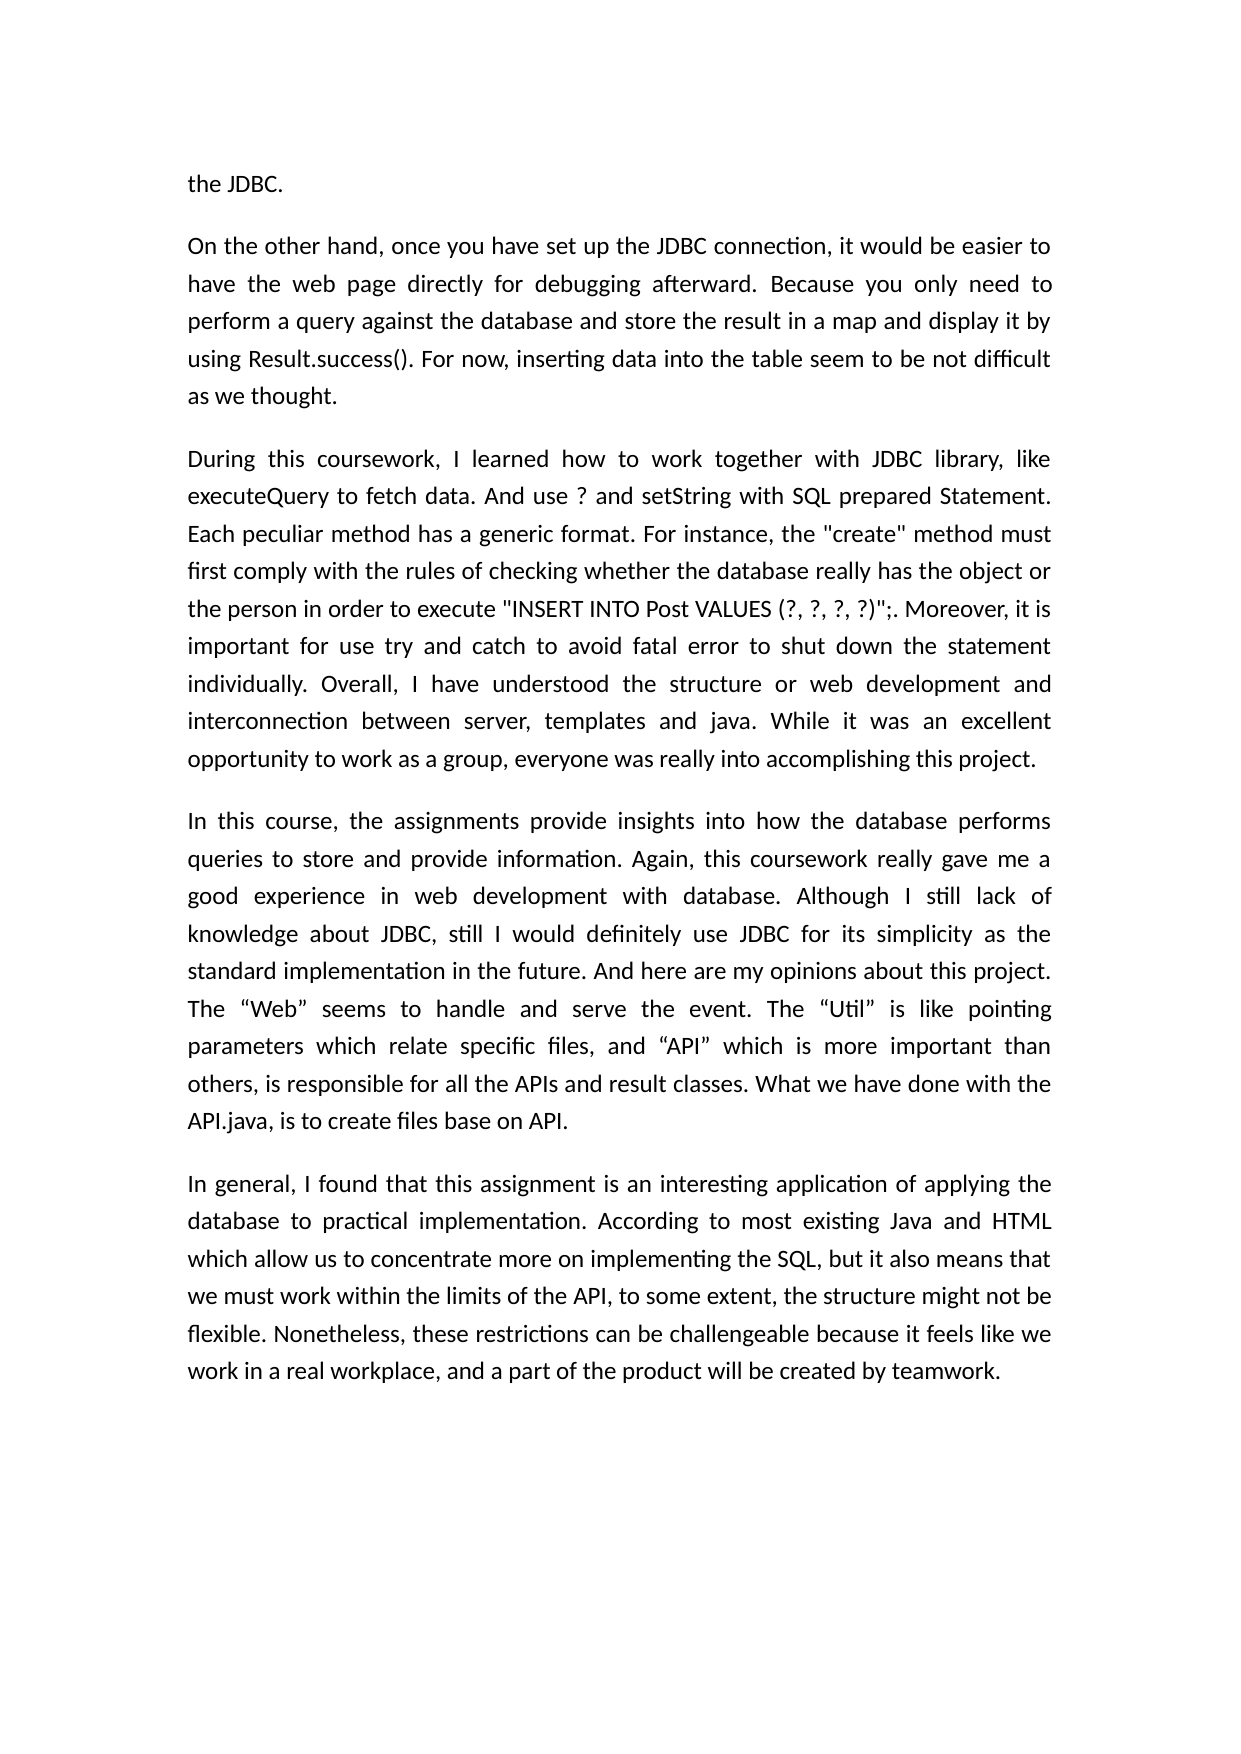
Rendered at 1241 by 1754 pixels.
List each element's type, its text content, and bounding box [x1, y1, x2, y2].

text During this coursework, I learned how to work together with JDBC library, like executeQuery to fetch data. And use ? and setString with SQL prepared Statement. Each peculiar method has a generic format. For instance, the "create" method must first comply with the rules of checking whether the database really has the object or the person in order to execute "INSERT INTO Post VALUES (?, ?, ?, ?)";. Moreover, it is important for use try and catch to avoid fatal error to shut down the statement individually. Overall, I have understood the structure or web development and interconnection between server, templates and java. While it was an excellent opportunity to work as a group, everyone was really into accomplishing this project. [187, 439, 1053, 777]
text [187, 164, 1053, 202]
text In this course, the assignments provide insights into how the database performs queries to store and provide information. Again, this coursework really gave me a good experience in web development with database. Although I still lack of knowledge about JDBC, still I would definitely use JDBC for its simplicity as the standard implementation in the future. And here are my opinions about this project. The “Web” seems to handle and serve the event. The “Util” is like pointing parameters which relate specific files, and “API” which is more important than others, is responsible for all the APIs and result classes. What we have done with the API.java, is to create files base on API. [187, 802, 1053, 1139]
text In general, I found that this assignment is an interesting application of applying the database to practical implementation. According to most existing Java and HTML which allow us to concentrate more on implementing the SQL, but it also means that we must work within the limits of the API, to some extent, the structure might not be flexible. Nonetheless, these restrictions can be challengeable because it feels like we work in a real workplace, and a part of the product will be created by teamwork. [187, 1164, 1053, 1389]
text On the other hand, once you have set up the JDBC connection, it would be easier to have the web page directly for debugging afterward. Because you only need to perform a query against the database and store the result in a map and display it by using Result.success(). For now, inserting data into the table seem to be not difficult as we thought. [187, 227, 1053, 414]
